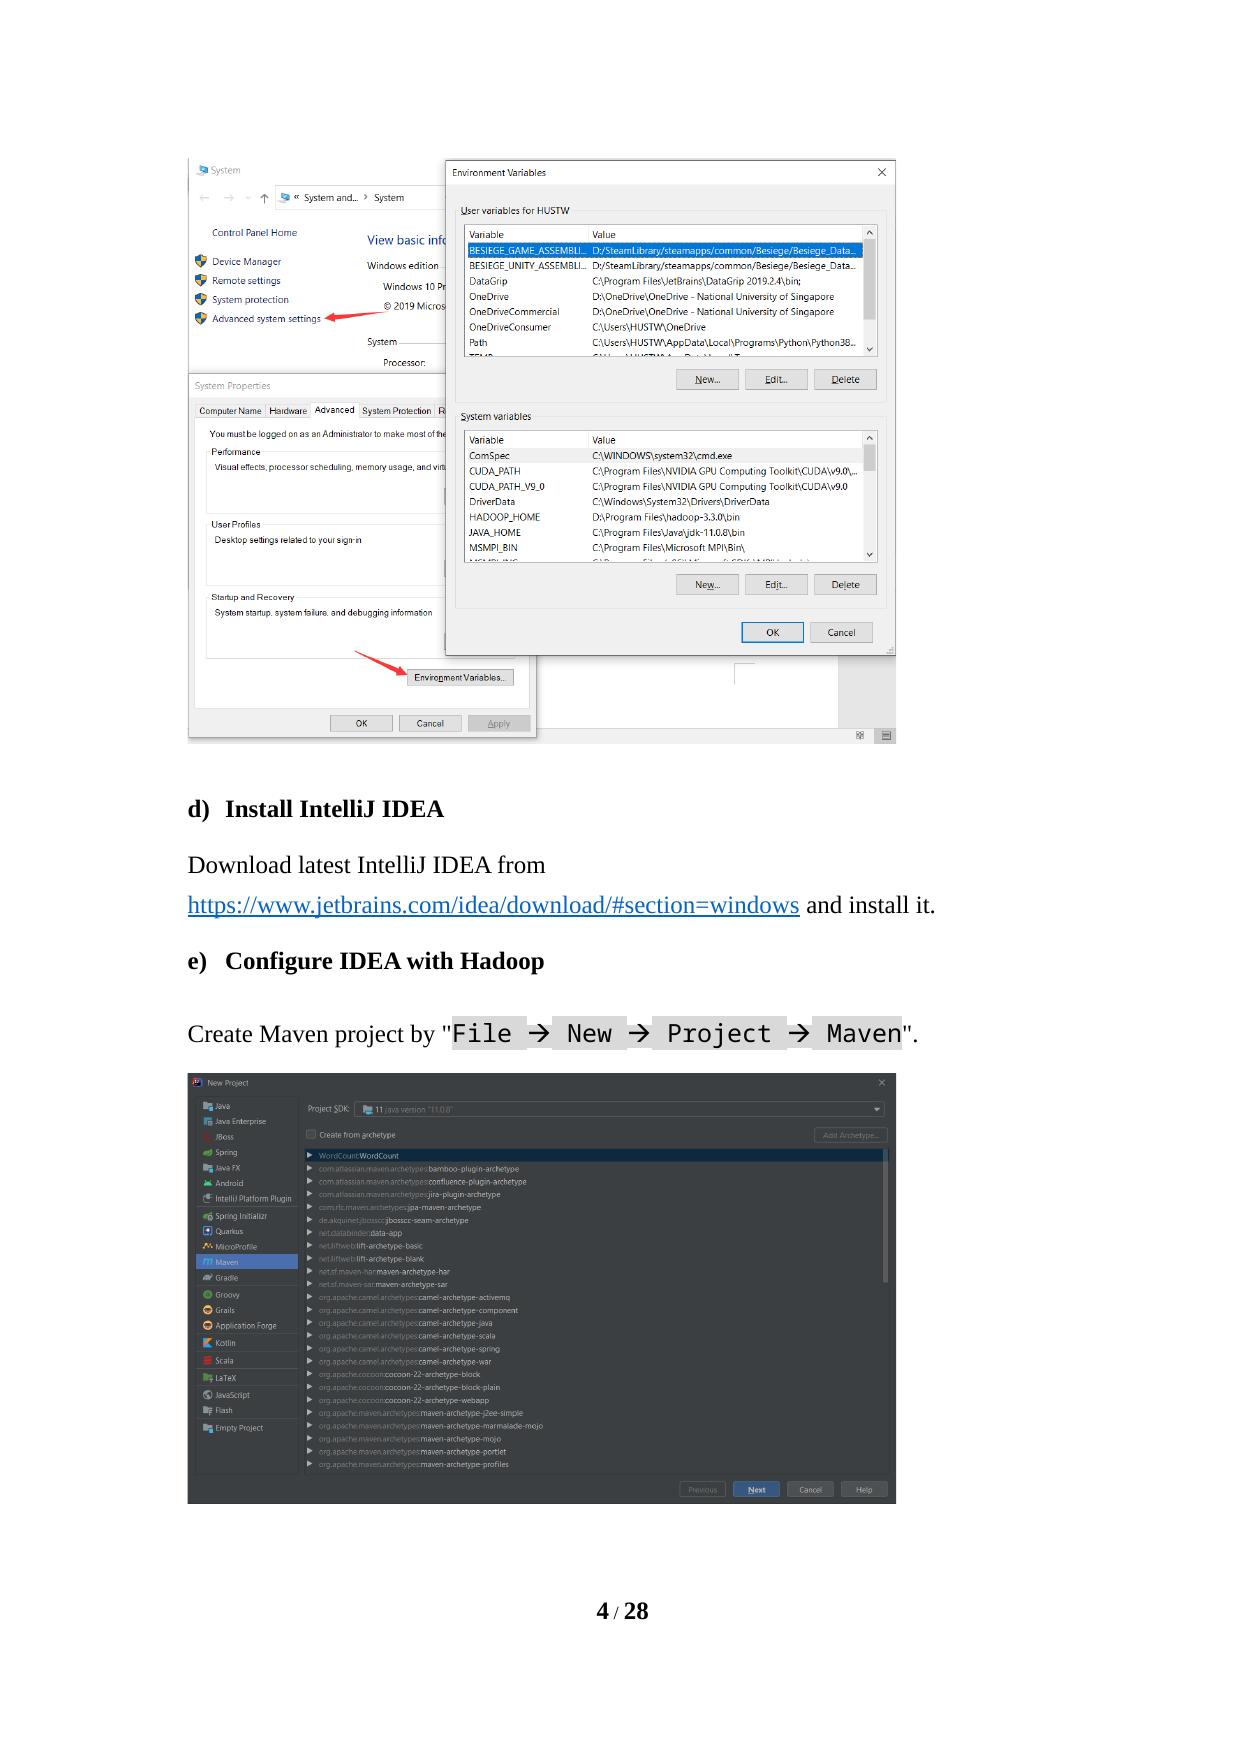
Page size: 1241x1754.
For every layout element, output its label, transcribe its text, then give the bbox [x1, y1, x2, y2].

list Configure IDEA with Hadoop [187, 944, 1053, 977]
picture [187, 158, 897, 744]
list Install IntelliJ IDEA [187, 792, 1053, 824]
text Create Maven project by "File New Project Maven". [187, 1000, 1053, 1065]
picture [187, 1073, 897, 1504]
text Download latest IntelliJ IDEA from https://www.jetbrains.com/idea/download/#section=windows and install it. [187, 848, 1053, 921]
